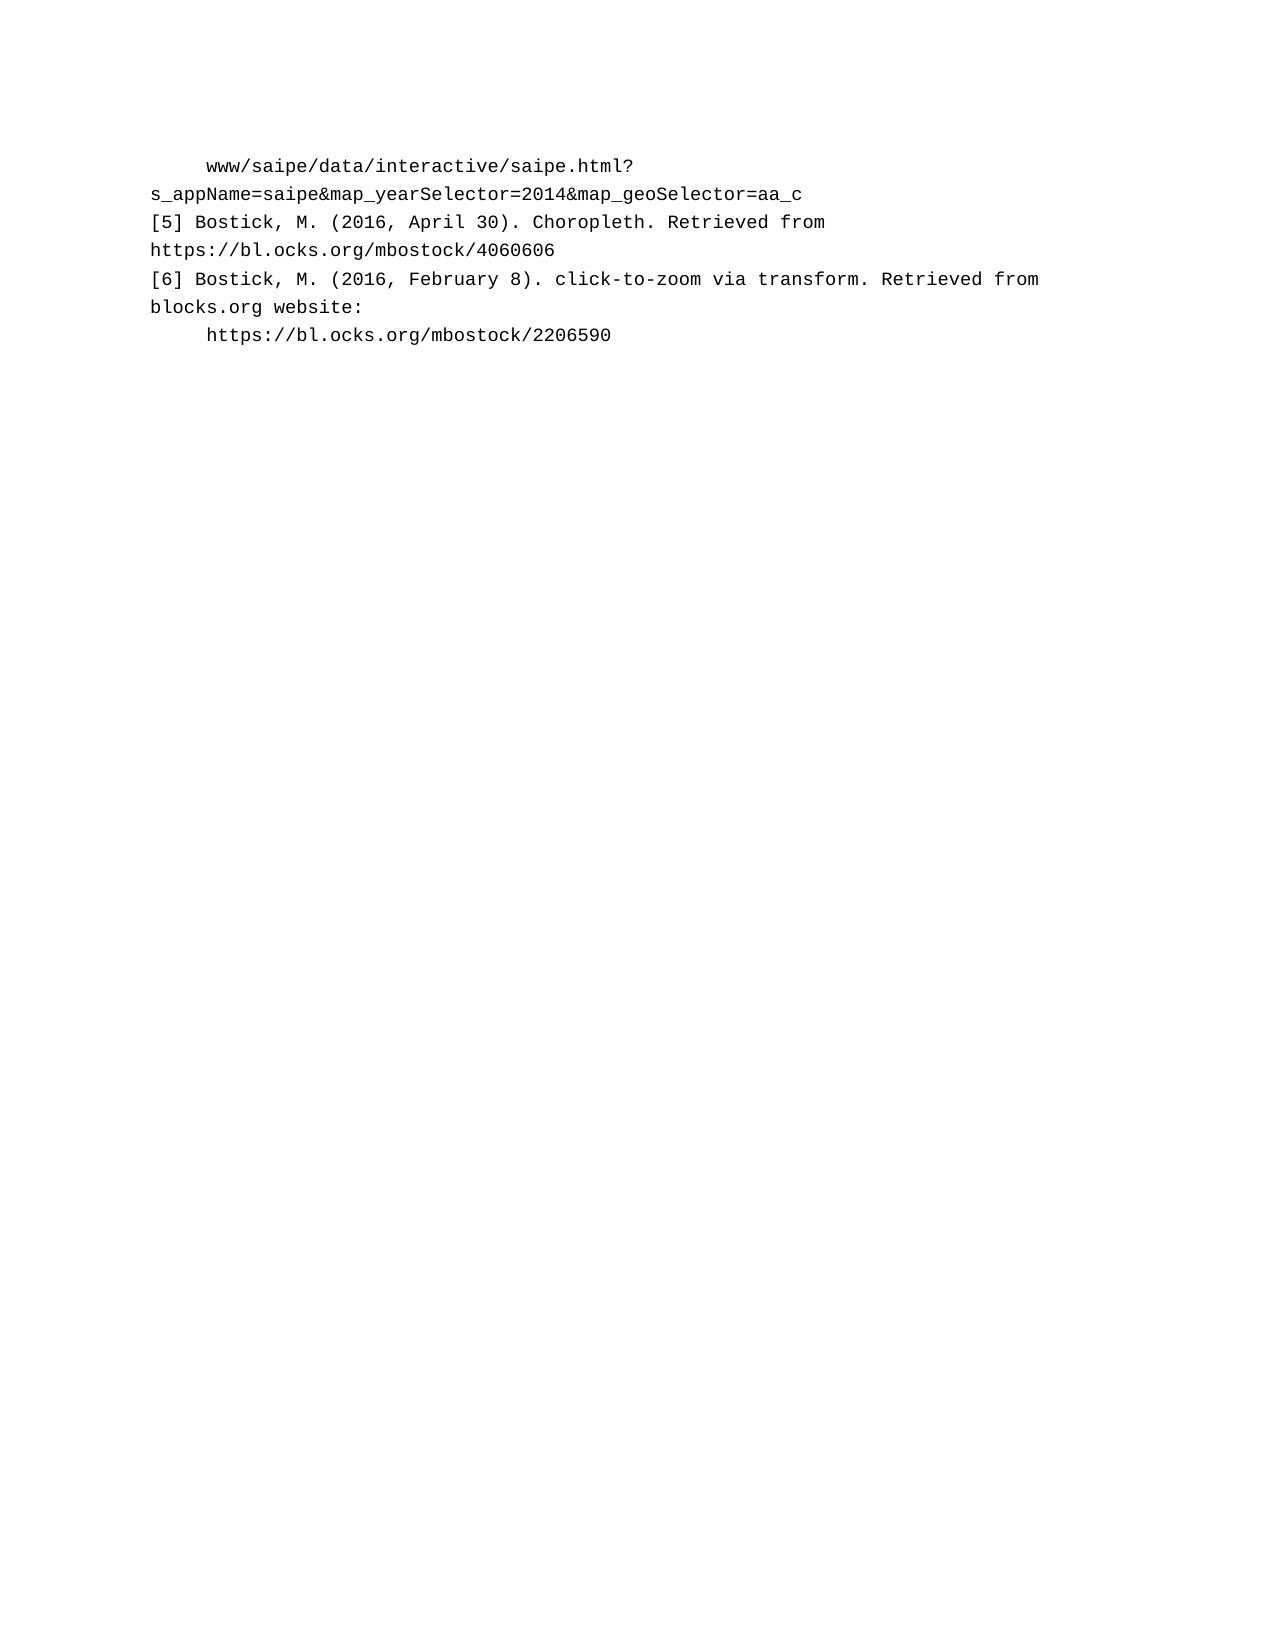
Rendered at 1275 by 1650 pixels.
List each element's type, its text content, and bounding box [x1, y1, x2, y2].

text https://bl.ocks.org/mbostock/2206590 [150, 319, 1125, 347]
text [5] Bostick, M. (2016, April 30). Choropleth. Retrieved from https://bl.ocks.org/mbostock/4060606 [150, 206, 1125, 262]
text www/saipe/data/interactive/saipe.html?s_appName=saipe&map_yearSelector=2014&map_geoSelector=aa_c [150, 150, 1125, 206]
text [6] Bostick, M. (2016, February 8). click-to-zoom via transform. Retrieved from blocks.org website: [150, 262, 1125, 319]
